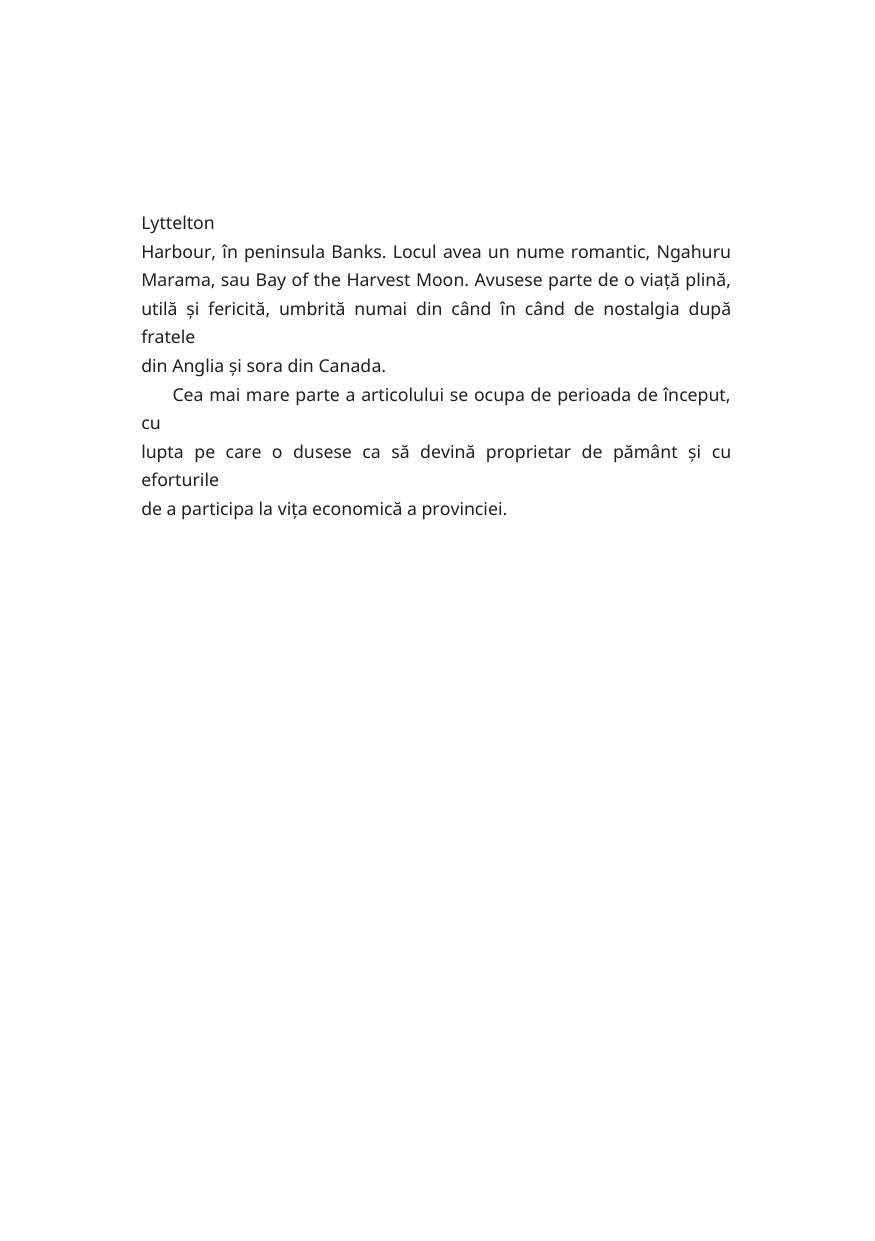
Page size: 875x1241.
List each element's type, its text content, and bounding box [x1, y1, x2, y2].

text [141, 207, 732, 378]
text Cea mai mare parte a articolului se ocupa de perioada de început, cu lupta pe care o dusese ca să devină proprietar de pământ şi cu eforturile de a participa la viţa economică a provinciei. [141, 378, 732, 521]
